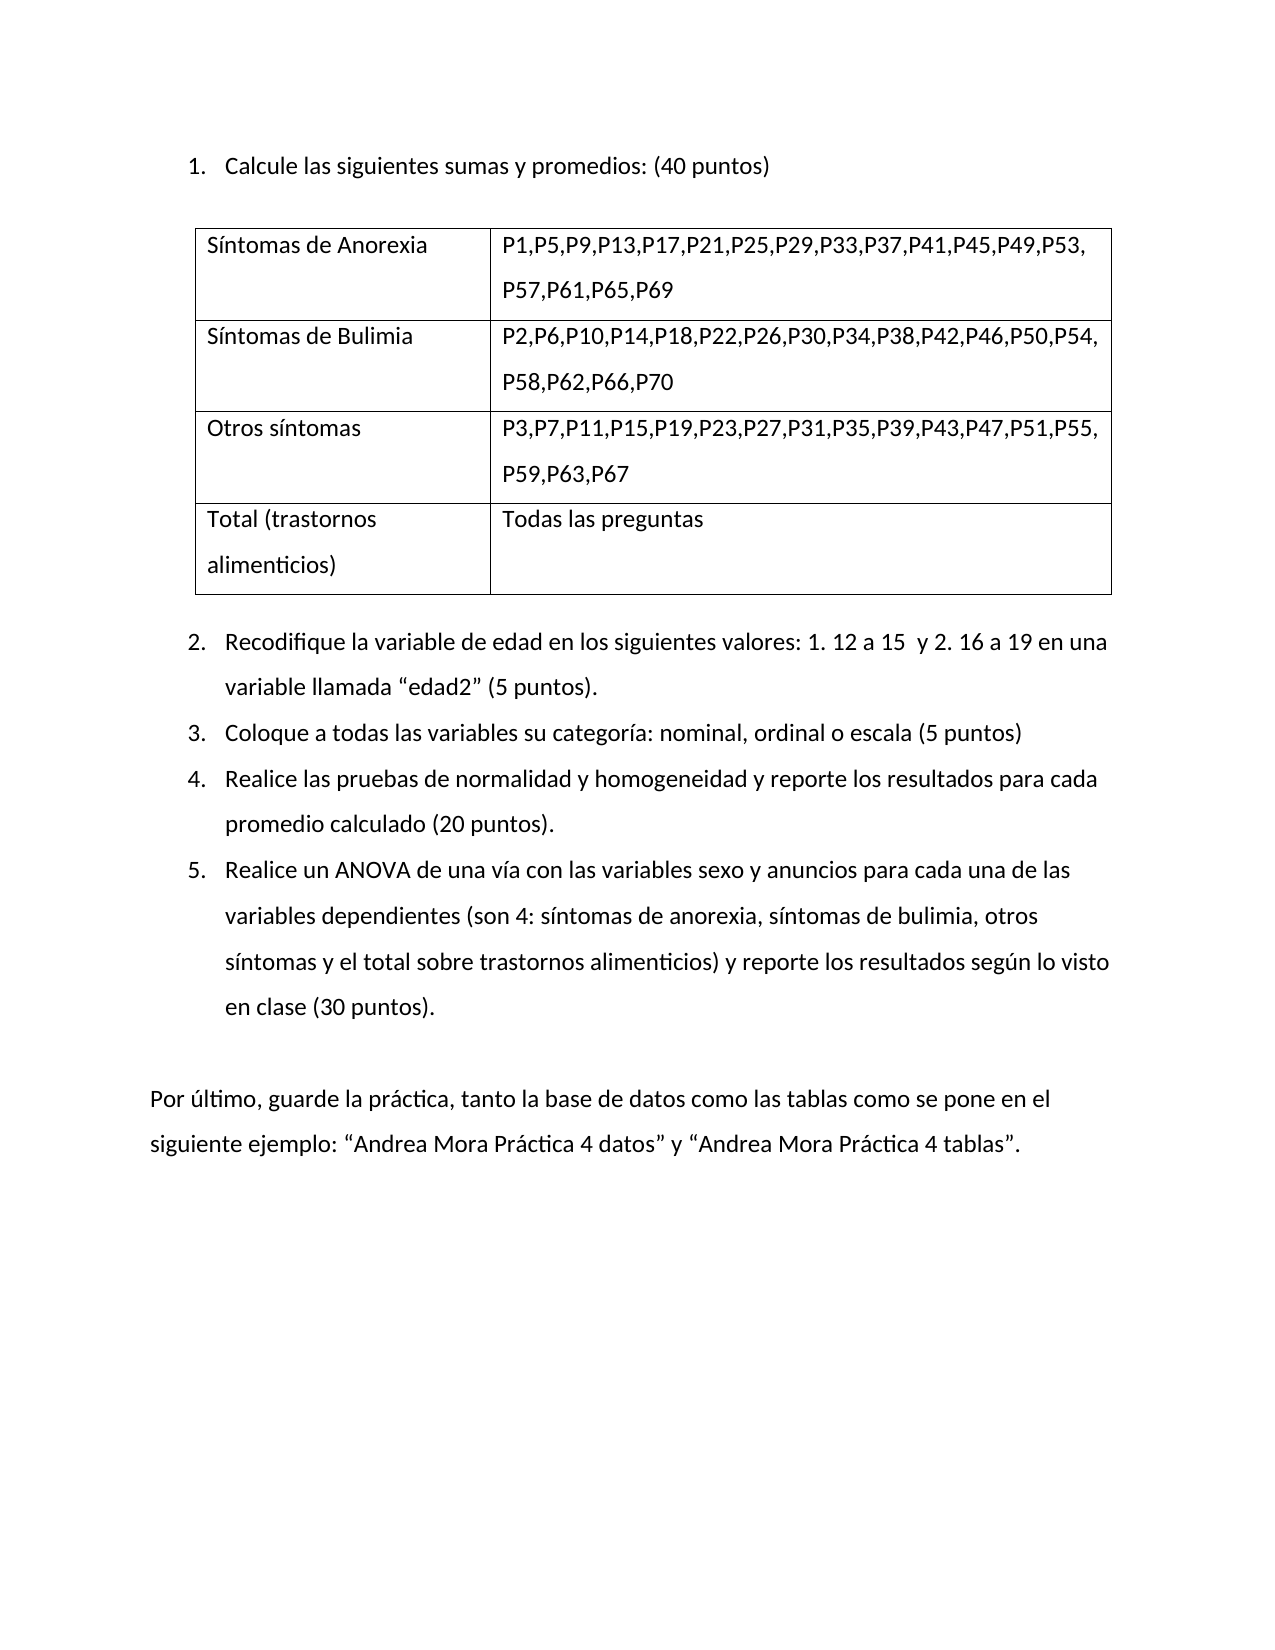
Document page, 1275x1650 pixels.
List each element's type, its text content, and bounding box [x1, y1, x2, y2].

table_cell Otros síntomas [196, 412, 490, 503]
list Realice las pruebas de normalidad y homogeneidad y reporte los resultados para cada promedio calculado (20 puntos). [187, 763, 1125, 839]
table_cell Síntomas de Bulimia [196, 321, 490, 411]
table_cell P3,P7,P11,P15,P19,P23,P27,P31,P35,P39,P43,P47,P51,P55,P59,P63,P67 [491, 412, 1111, 503]
table_header Síntomas de Anorexia [196, 229, 490, 319]
text Por último, guarde la práctica, tanto la base de datos como las tablas como se pone en el siguiente ejemplo: “Andrea Mora Práctica 4 datos” y “Andrea Mora Práctica 4 tablas”. [150, 1083, 1125, 1159]
table_cell P2,P6,P10,P14,P18,P22,P26,P30,P34,P38,P42,P46,P50,P54,P58,P62,P66,P70 [491, 321, 1111, 411]
list Calcule las siguientes sumas y promedios: (40 puntos) [187, 150, 1125, 181]
table_cell Todas las preguntas [491, 504, 1111, 594]
table_header P1,P5,P9,P13,P17,P21,P25,P29,P33,P37,P41,P45,P49,P53,P57,P61,P65,P69 [491, 229, 1111, 319]
list Realice un ANOVA de una vía con las variables sexo y anuncios para cada una de las variables dependientes (son 4: síntomas de anorexia, síntomas de bulimia, otros síntomas y el total sobre trastornos alimenticios) y reporte los resultados según lo visto en clase (30 puntos). [187, 854, 1125, 1022]
list Recodifique la variable de edad en los siguientes valores: 1. 12 a 15 y 2. 16 a 19 en una variable llamada “edad2” (5 puntos). [187, 287, 1125, 702]
list Coloque a todas las variables su categoría: nominal, ordinal o escala (5 puntos) [187, 717, 1125, 748]
table_cell Total (trastornos alimenticios) [196, 504, 490, 594]
